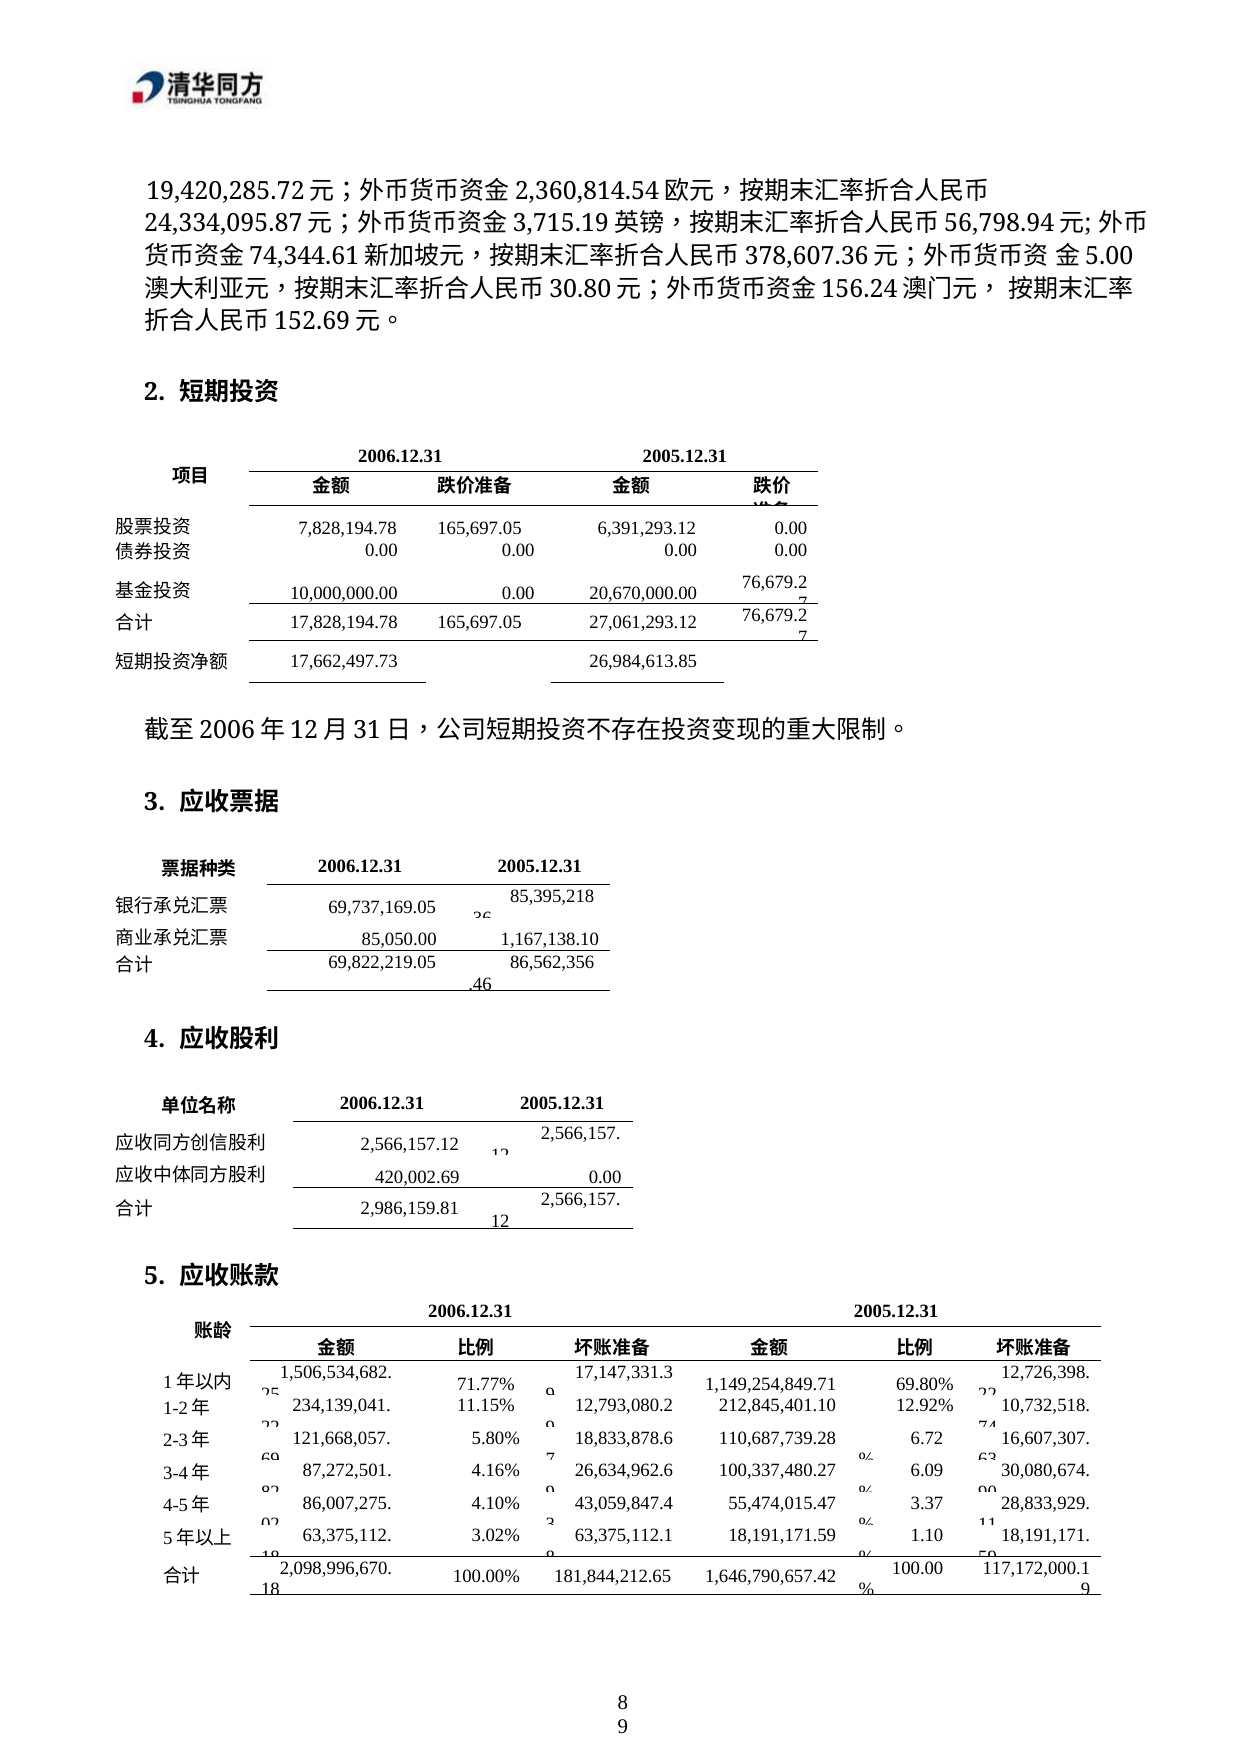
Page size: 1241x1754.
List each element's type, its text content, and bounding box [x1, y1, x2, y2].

list 应收股利 [104, 1021, 1148, 1055]
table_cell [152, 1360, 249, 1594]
text 截至2006年12月31日，公司短期投资不存在投资变现的重大限制。 [104, 712, 1148, 746]
list 应收票据 [104, 783, 1148, 817]
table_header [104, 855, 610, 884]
text 19,420,285.72元；外币货币资金2,360,814.54欧元，按期末汇率折合人民币 24,334,095.87元；外币货币资金3,715.19英镑，按期末汇率折合人民币56,798.94元; 外币货币资金74,344.61新加坡元，按期末汇率折合人民币378,607.36元；外币货币资 金5.00澳大利亚元，按期末汇率折合人民币30.80元；外币货币资金156.24澳门元， 按期末汇率折合人民币152.69元。 [144, 173, 1148, 336]
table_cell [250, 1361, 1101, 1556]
list 短期投资 [104, 374, 1148, 408]
picture [123, 60, 273, 111]
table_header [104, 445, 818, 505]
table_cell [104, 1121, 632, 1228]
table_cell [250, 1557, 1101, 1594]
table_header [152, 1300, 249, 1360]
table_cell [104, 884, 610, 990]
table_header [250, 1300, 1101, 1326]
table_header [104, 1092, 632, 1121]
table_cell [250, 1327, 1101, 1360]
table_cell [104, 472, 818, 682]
list 应收账款 [104, 1258, 1148, 1292]
